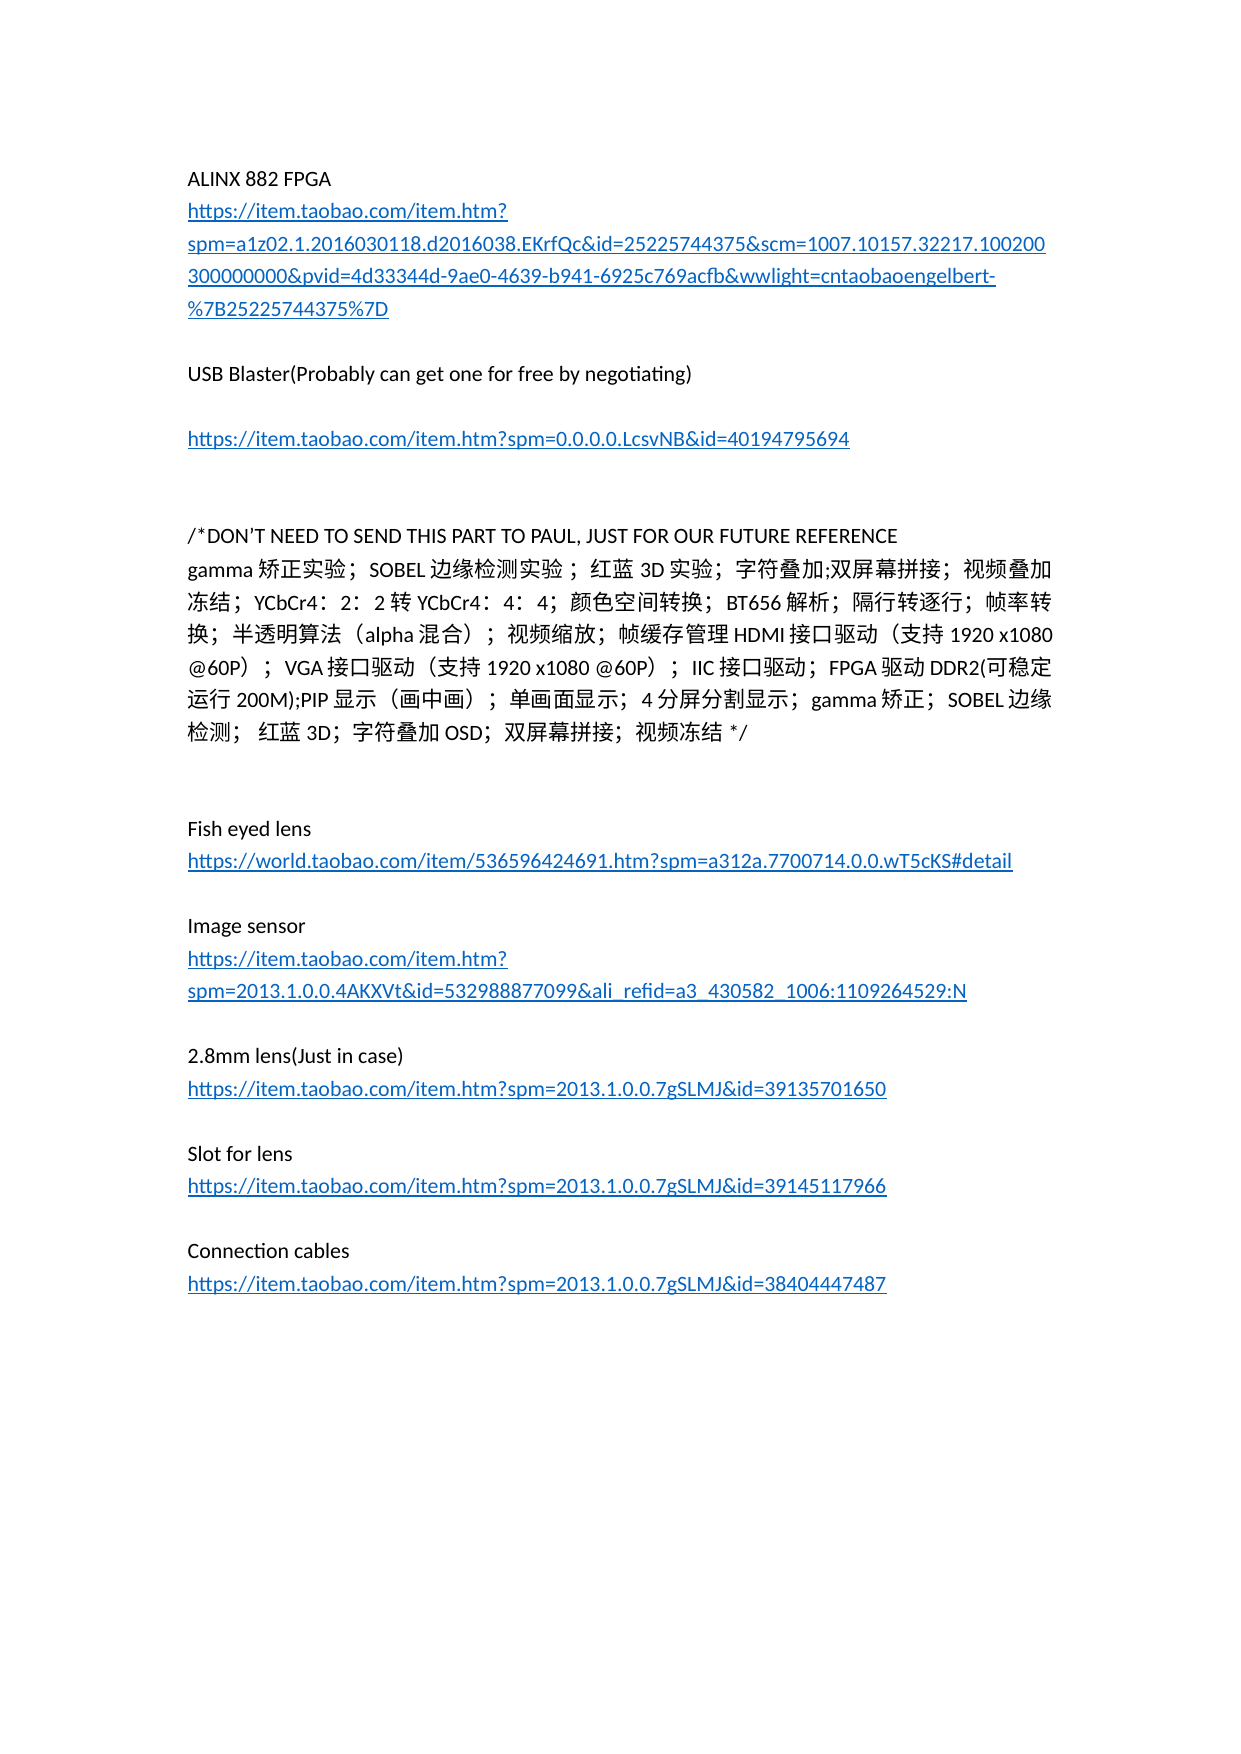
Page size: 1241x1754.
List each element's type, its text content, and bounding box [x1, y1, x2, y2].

text USB Blaster(Probably can get one for free by negotiating) [187, 357, 1053, 389]
text 2.8mm lens(Just in case) [187, 1039, 1053, 1072]
text https://world.taobao.com/item/536596424691.htm?spm=a312a.7700714.0.0.wT5cKS#detail [187, 844, 1053, 877]
text https://item.taobao.com/item.htm?spm=0.0.0.0.LcsvNB&id=40194795694 [187, 422, 1053, 454]
text https://item.taobao.com/item.htm?spm=2013.1.0.0.7gSLMJ&id=38404447487 [187, 1267, 1053, 1299]
text https://item.taobao.com/item.htm?spm=2013.1.0.0.7gSLMJ&id=39145117966 [187, 1169, 1053, 1202]
text Image sensor [187, 909, 1053, 942]
text https://item.taobao.com/item.htm?spm=2013.1.0.0.4AKXVt&id=532988877099&ali_refid=a3_430582_1006:1109264529:N [187, 942, 1053, 1007]
text https://item.taobao.com/item.htm?spm=2013.1.0.0.7gSLMJ&id=39135701650 [187, 1072, 1053, 1104]
text Slot for lens [187, 1137, 1053, 1169]
text https://item.taobao.com/item.htm?spm=a1z02.1.2016030118.d2016038.EKrfQc&id=25225744375&scm=1007.10157.32217.100200300000000&pvid=4d33344d-9ae0-4639-b941-6925c769acfb&wwlight=cntaobaoengelbert-%7B25225744375%7D [187, 194, 1053, 324]
text Fish eyed lens [187, 812, 1053, 844]
text /*DON’T NEED TO SEND THIS PART TO PAUL, JUST FOR OUR FUTURE REFERENCE [187, 519, 1053, 552]
text Connection cables [187, 1234, 1053, 1267]
text ALINX 882 FPGA [187, 162, 1053, 194]
text gamma矫正实验；SOBEL边缘检测实验 ；红蓝3D实验；字符叠加;双屏幕拼接；视频叠加冻结；YCbCr4：2：2转 YCbCr4：4：4；颜色空间转换；BT656解析；隔行转逐行；帧率转换；半透明算法（alpha混合）；视频缩放；帧缓存管理HDMI接口驱动（支持1920 x1080 @60P）；VGA接口驱动（支持1920 x1080 @60P）；IIC接口驱动；FPGA驱动DDR2(可稳定运行200M);PIP显示（画中画）；单画面显示；4分屏分割显示；gamma矫正；SOBEL边缘检测； 红蓝3D；字符叠加OSD；双屏幕拼接；视频冻结 */ [187, 552, 1053, 747]
